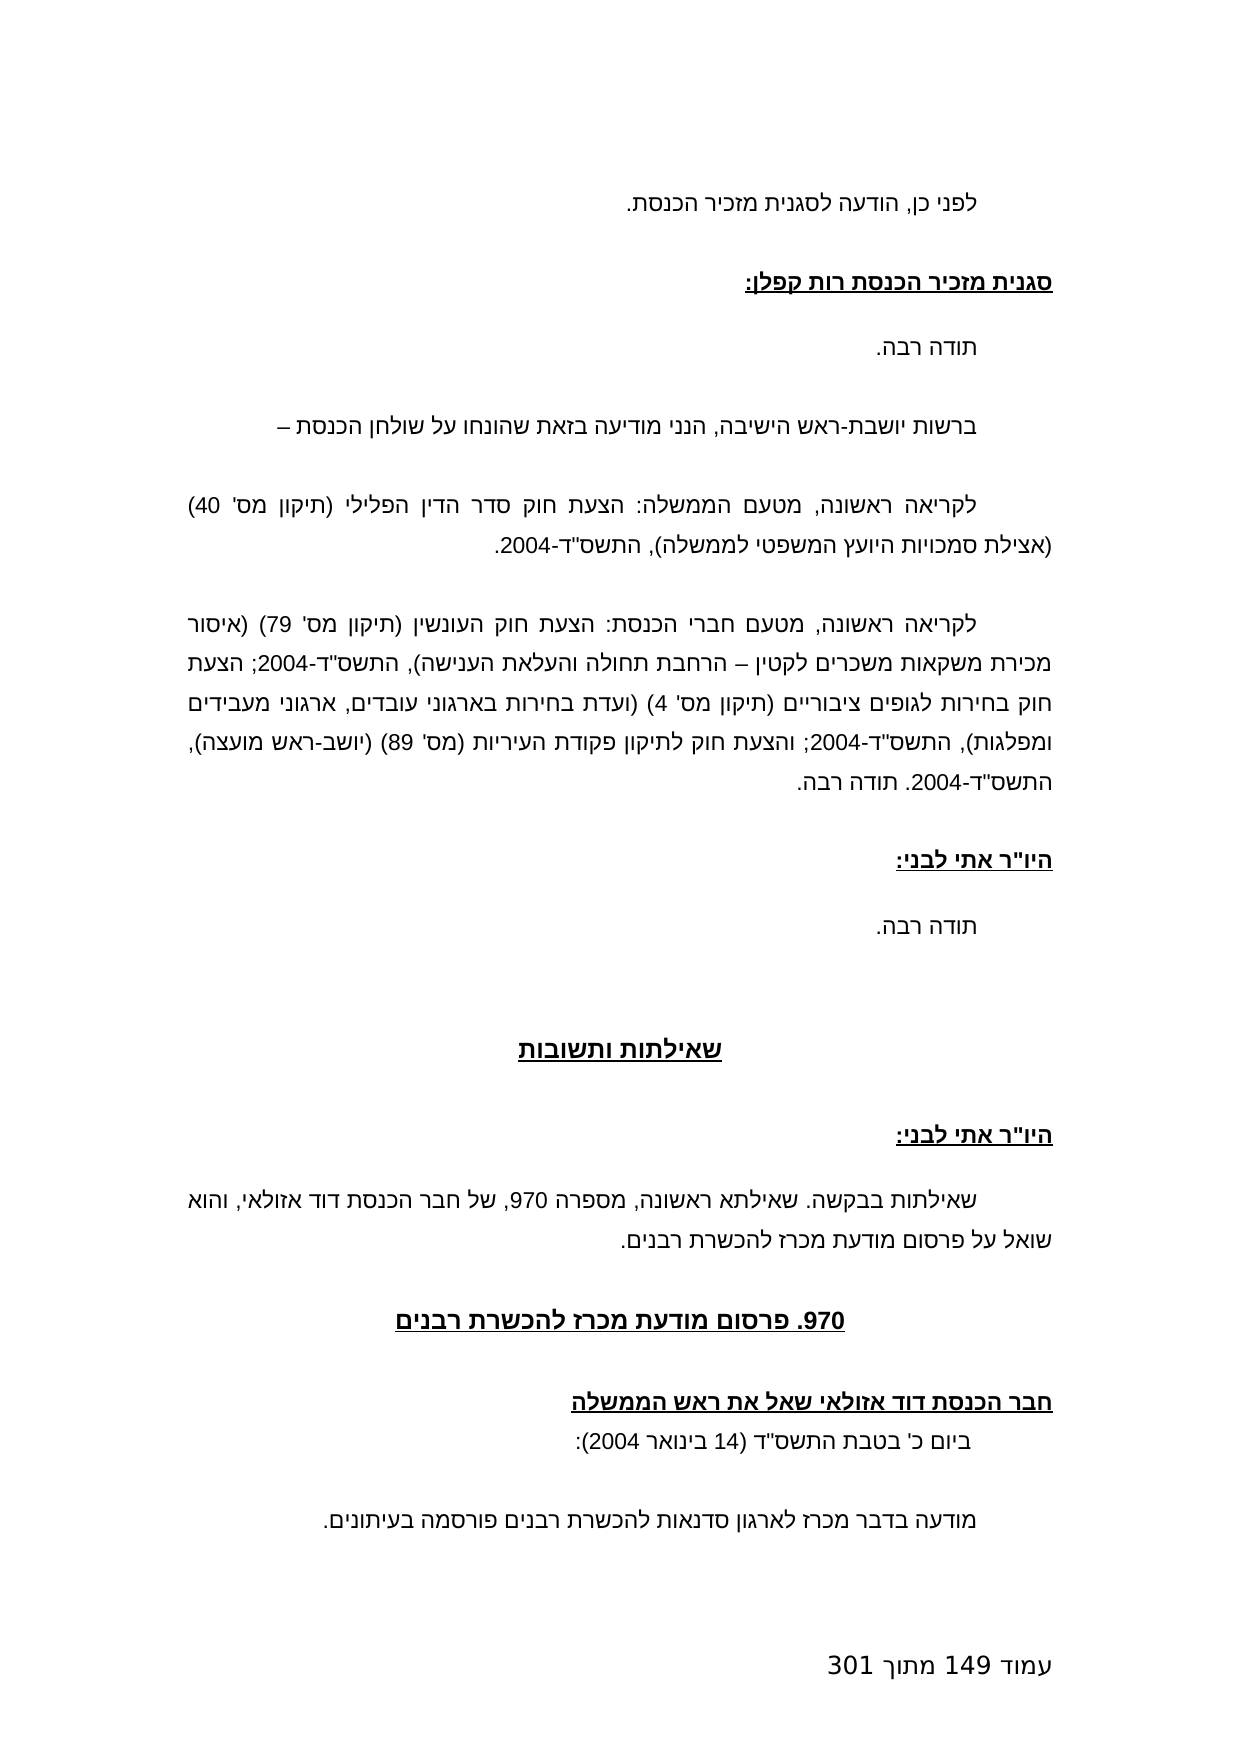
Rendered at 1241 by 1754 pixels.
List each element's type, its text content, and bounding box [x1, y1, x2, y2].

text לקריאה ראשונה, מטעם חברי הכנסת: הצעת חוק העונשין (תיקון מס' 79) (איסור מכירת משקאות משכרים לקטין – הרחבת תחולה והעלאת הענישה), התשס"ד-2004; הצעת חוק בחירות לגופים ציבוריים (תיקון מס' 4) (ועדת בחירות בארגוני עובדים, ארגוני מעבידים ומפלגות), התשס"ד-2004; והצעת חוק לתיקון פקודת העיריות (מס' 89) (יושב-ראש מועצה), התשס"ד-2004. תודה רבה. [187, 611, 1053, 795]
text היו"ר אתי לבני: [187, 1122, 1053, 1148]
text לקריאה ראשונה, מטעם הממשלה: הצעת חוק סדר הדין הפלילי (תיקון מס' 40) (אצילת סמכויות היועץ המשפטי לממשלה), התשס"ד-2004. [187, 492, 1053, 558]
text סגנית מזכיר הכנסת רות קפלן: [187, 268, 1053, 295]
text חבר הכנסת דוד אזולאי שאל את ראש הממשלה [187, 1388, 1053, 1415]
text שאילתות בבקשה. שאילתא ראשונה, מספרה 970, של חבר הכנסת דוד אזולאי, והוא שואל על פרסום מודעת מכרז להכשרת רבנים. [187, 1187, 1053, 1253]
text ברשות יושבת-ראש הישיבה, הנני מודיעה בזאת שהונחו על שולחן הכנסת – [187, 413, 1053, 439]
text שאילתות ותשובות [187, 1035, 1053, 1064]
text היו"ר אתי לבני: [187, 847, 1053, 874]
text תודה רבה. [187, 913, 1053, 940]
text 970. פרסום מודעת מכרז להכשרת רבנים [187, 1306, 1053, 1335]
text ביום כ' בטבת התשס"ד (14 בינואר 2004): [187, 1428, 1053, 1454]
text מודעה בדבר מכרז לארגון סדנאות להכשרת רבנים פורסמה בעיתונים. [187, 1507, 1053, 1533]
text תודה רבה. [187, 334, 1053, 361]
text לפני כן, הודעה לסגנית מזכיר הכנסת. [187, 189, 1053, 216]
